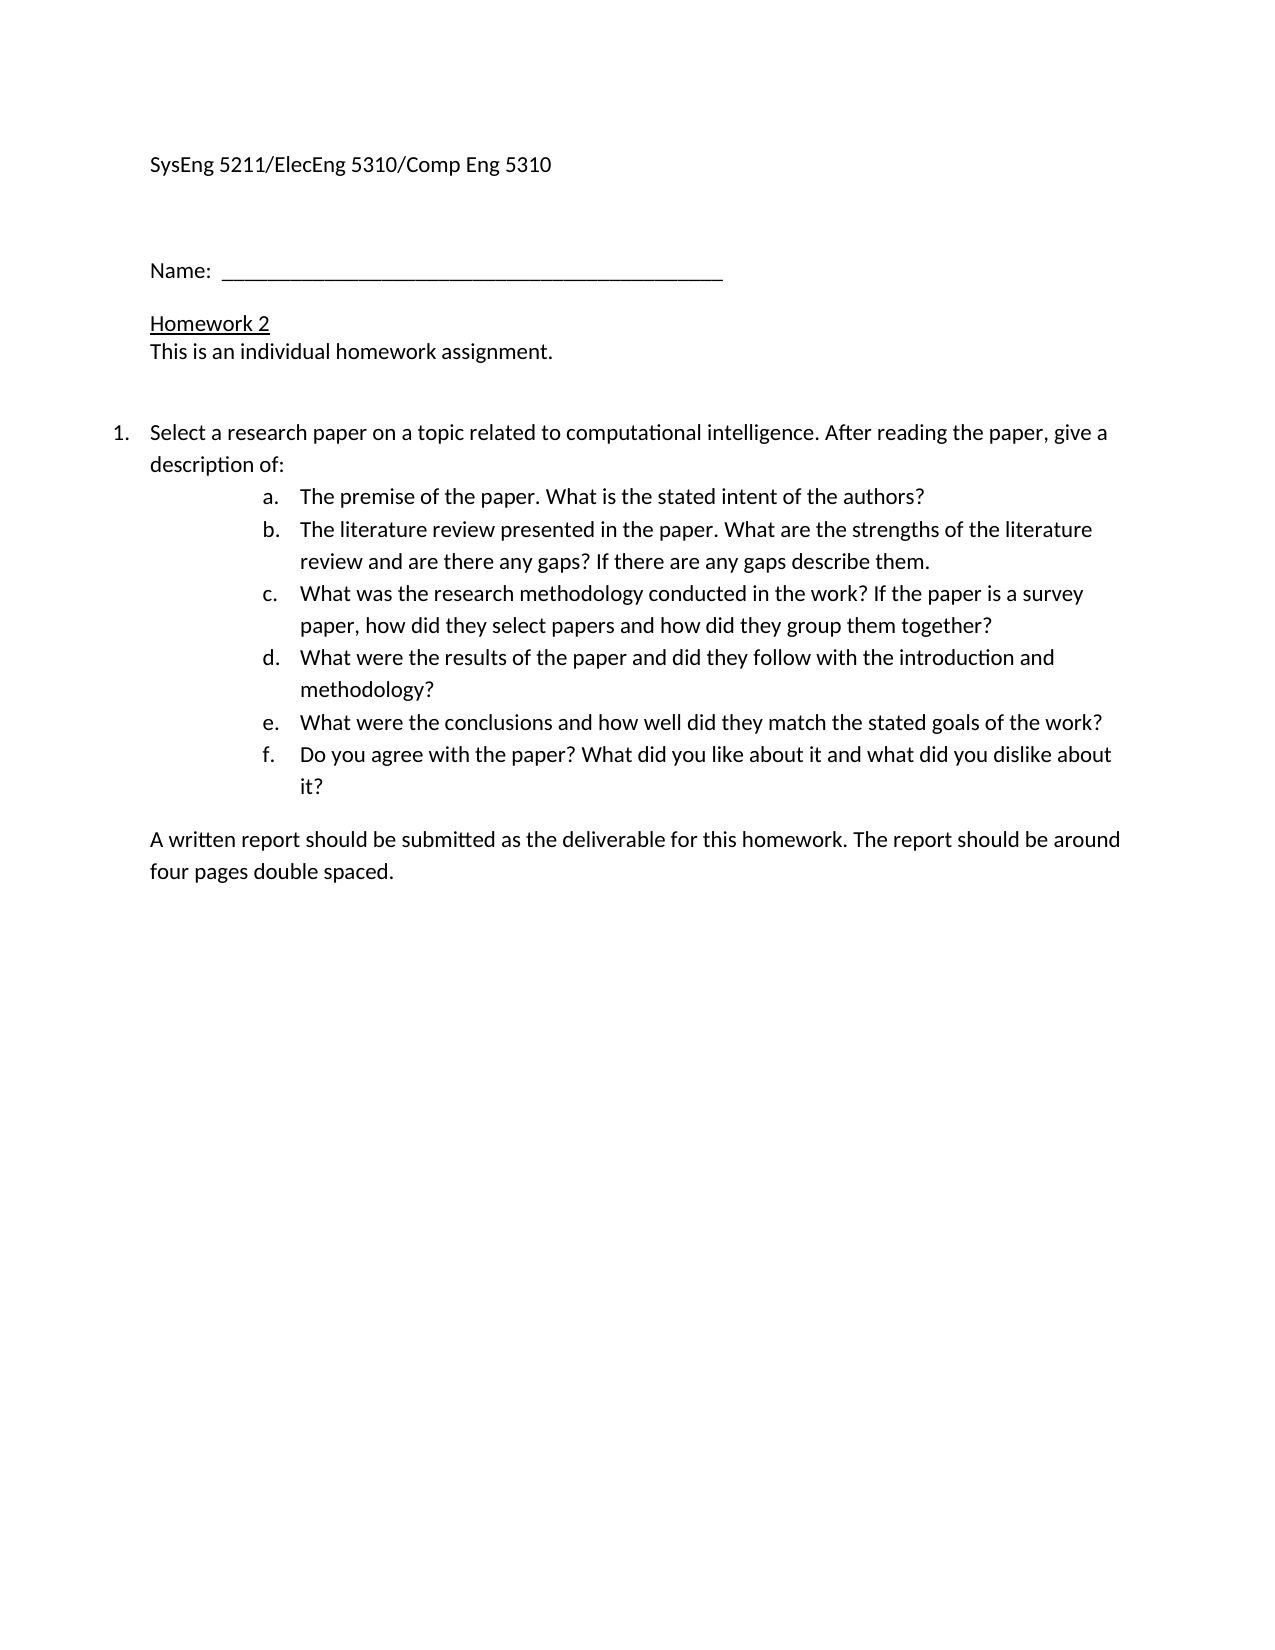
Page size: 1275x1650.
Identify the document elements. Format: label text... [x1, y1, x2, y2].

list The literature review presented in the paper. What are the strengths of the literature review and are there any gaps? If there are any gaps describe them. [262, 515, 1125, 575]
list The premise of the paper. What is the stated intent of the authors? [262, 482, 1125, 511]
list What was the research methodology conducted in the work? If the paper is a survey paper, how did they select papers and how did they group them together? [262, 579, 1125, 639]
text Homework 2 [150, 309, 1125, 337]
list What were the conclusions and how well did they match the stated goals of the work? [262, 708, 1125, 736]
text A written report should be submitted as the deliverable for this homework. The report should be around four pages double spaced. [150, 825, 1125, 885]
list Select a research paper on a topic related to computational intelligence. After reading the paper, give a description of: [112, 418, 1125, 478]
text Name: ____________________________________________ [150, 256, 1125, 284]
list Do you agree with the paper? What did you like about it and what did you dislike about it? [262, 740, 1125, 800]
text This is an individual homework assignment. [150, 337, 1125, 365]
text SysEng 5211/ElecEng 5310/Comp Eng 5310 [150, 150, 1125, 178]
list What were the results of the paper and did they follow with the introduction and methodology? [262, 643, 1125, 704]
